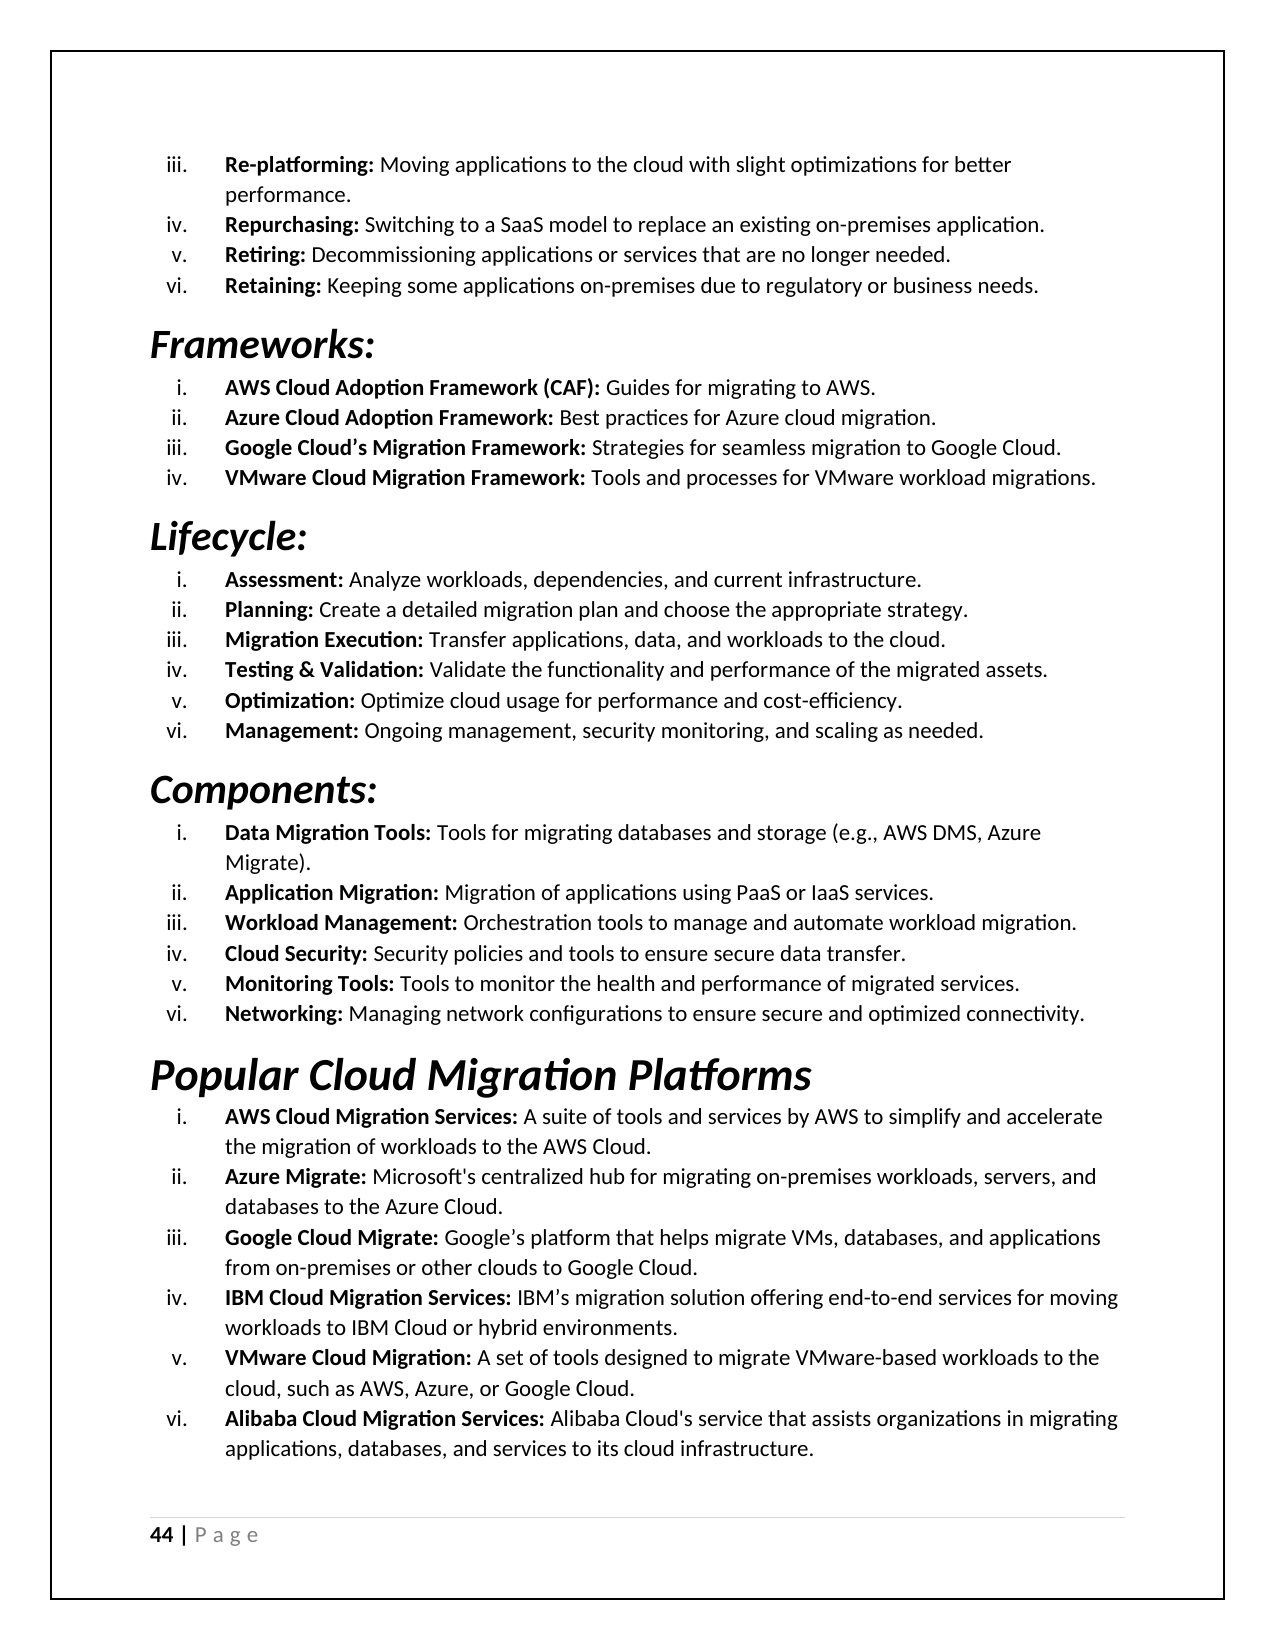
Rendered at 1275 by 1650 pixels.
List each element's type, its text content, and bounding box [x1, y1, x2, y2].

list Testing & Validation: Validate the functionality and performance of the migrated assets. [187, 656, 1125, 684]
list AWS Cloud Adoption Framework (CAF): Guides for migrating to AWS. [187, 373, 1125, 401]
list Optimization: Optimize cloud usage for performance and cost-efficiency. [187, 686, 1125, 714]
list Azure Migrate: Microsoft's centralized hub for migrating on-premises workloads, servers, and databases to the Azure Cloud. [187, 1162, 1125, 1221]
list Alibaba Cloud Migration Services: Alibaba Cloud's service that assists organizations in migrating applications, databases, and services to its cloud infrastructure. [187, 1404, 1125, 1462]
list Cloud Security: Security policies and tools to ensure secure data transfer. [187, 939, 1125, 967]
list Re-platforming: Moving applications to the cloud with slight optimizations for better performance. [187, 150, 1125, 208]
list Assessment: Analyze workloads, dependencies, and current infrastructure. [187, 565, 1125, 593]
list Migration Execution: Transfer applications, data, and workloads to the cloud. [187, 625, 1125, 653]
list Azure Cloud Adoption Framework: Best practices for Azure cloud migration. [187, 403, 1125, 431]
list VMware Cloud Migration Framework: Tools and processes for VMware workload migrations. [187, 463, 1125, 491]
list Repurchasing: Switching to a SaaS model to replace an existing on-premises application. [187, 210, 1125, 238]
list Application Migration: Migration of applications using PaaS or IaaS services. [187, 878, 1125, 906]
list Planning: Create a detailed migration plan and choose the appropriate strategy. [187, 595, 1125, 623]
subtitle Popular Cloud Migration Platforms [150, 1046, 1125, 1102]
list AWS Cloud Migration Services: A suite of tools and services by AWS to simplify and accelerate the migration of workloads to the AWS Cloud. [187, 1102, 1125, 1160]
list Data Migration Tools: Tools for migrating databases and storage (e.g., AWS DMS, Azure Migrate). [187, 818, 1125, 876]
subtitle Components: [150, 763, 1125, 814]
list Google Cloud Migrate: Google’s platform that helps migrate VMs, databases, and applications from on-premises or other clouds to Google Cloud. [187, 1223, 1125, 1281]
list Monitoring Tools: Tools to monitor the health and performance of migrated services. [187, 969, 1125, 997]
list Retaining: Keeping some applications on-premises due to regulatory or business needs. [187, 271, 1125, 299]
list Retiring: Decommissioning applications or services that are no longer needed. [187, 241, 1125, 269]
list Networking: Managing network configurations to ensure secure and optimized connectivity. [187, 999, 1125, 1027]
list VMware Cloud Migration: A set of tools designed to migrate VMware-based workloads to the cloud, such as AWS, Azure, or Google Cloud. [187, 1343, 1125, 1402]
list Google Cloud’s Migration Framework: Strategies for seamless migration to Google Cloud. [187, 433, 1125, 461]
subtitle Lifecycle: [150, 510, 1125, 561]
subtitle Frameworks: [150, 318, 1125, 368]
list Management: Ongoing management, security monitoring, and scaling as needed. [187, 716, 1125, 744]
list IBM Cloud Migration Services: IBM’s migration solution offering end-to-end services for moving workloads to IBM Cloud or hybrid environments. [187, 1283, 1125, 1341]
list Workload Management: Orchestration tools to manage and automate workload migration. [187, 908, 1125, 936]
